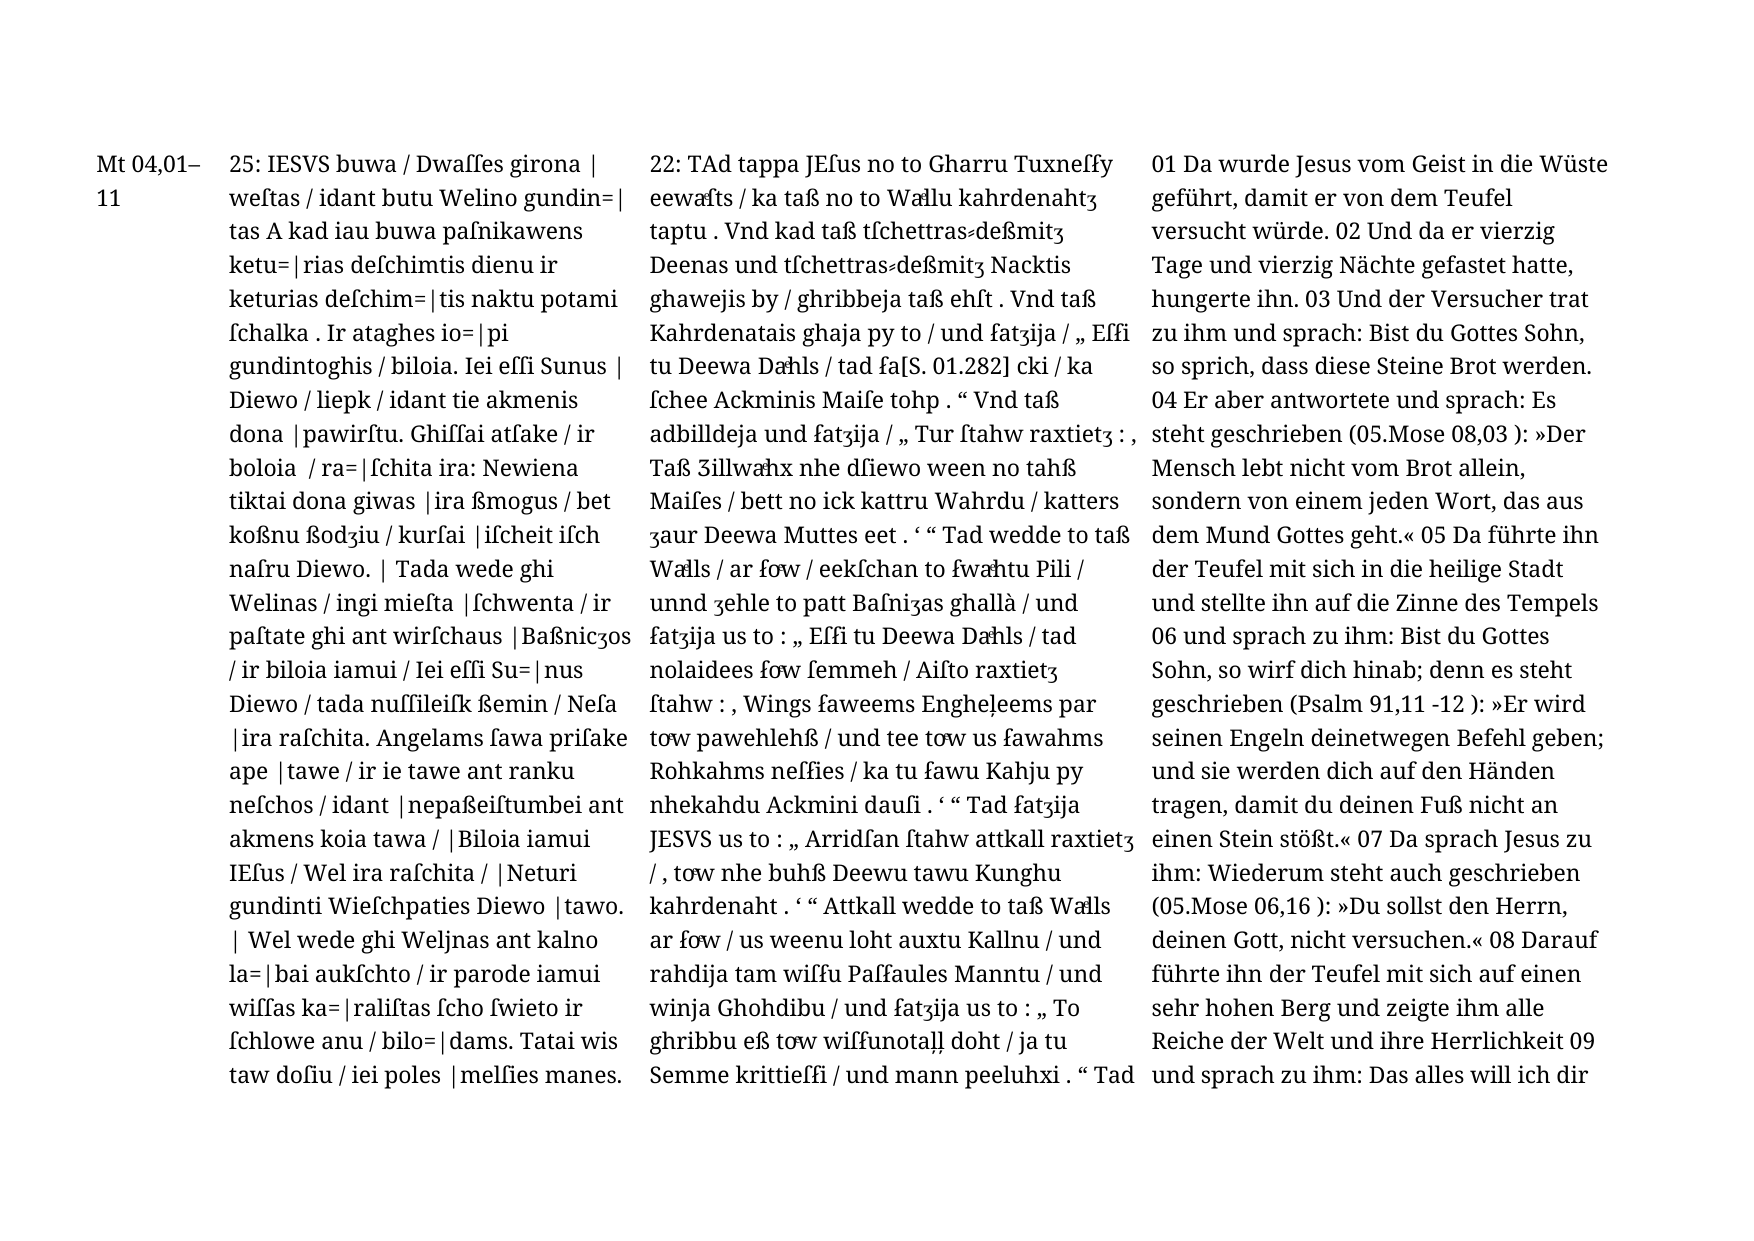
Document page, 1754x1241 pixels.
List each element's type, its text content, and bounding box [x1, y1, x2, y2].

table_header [1144, 148, 1617, 1090]
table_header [642, 148, 1144, 1090]
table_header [222, 148, 642, 1090]
table_header Mt 04,01–11 [89, 148, 222, 1090]
